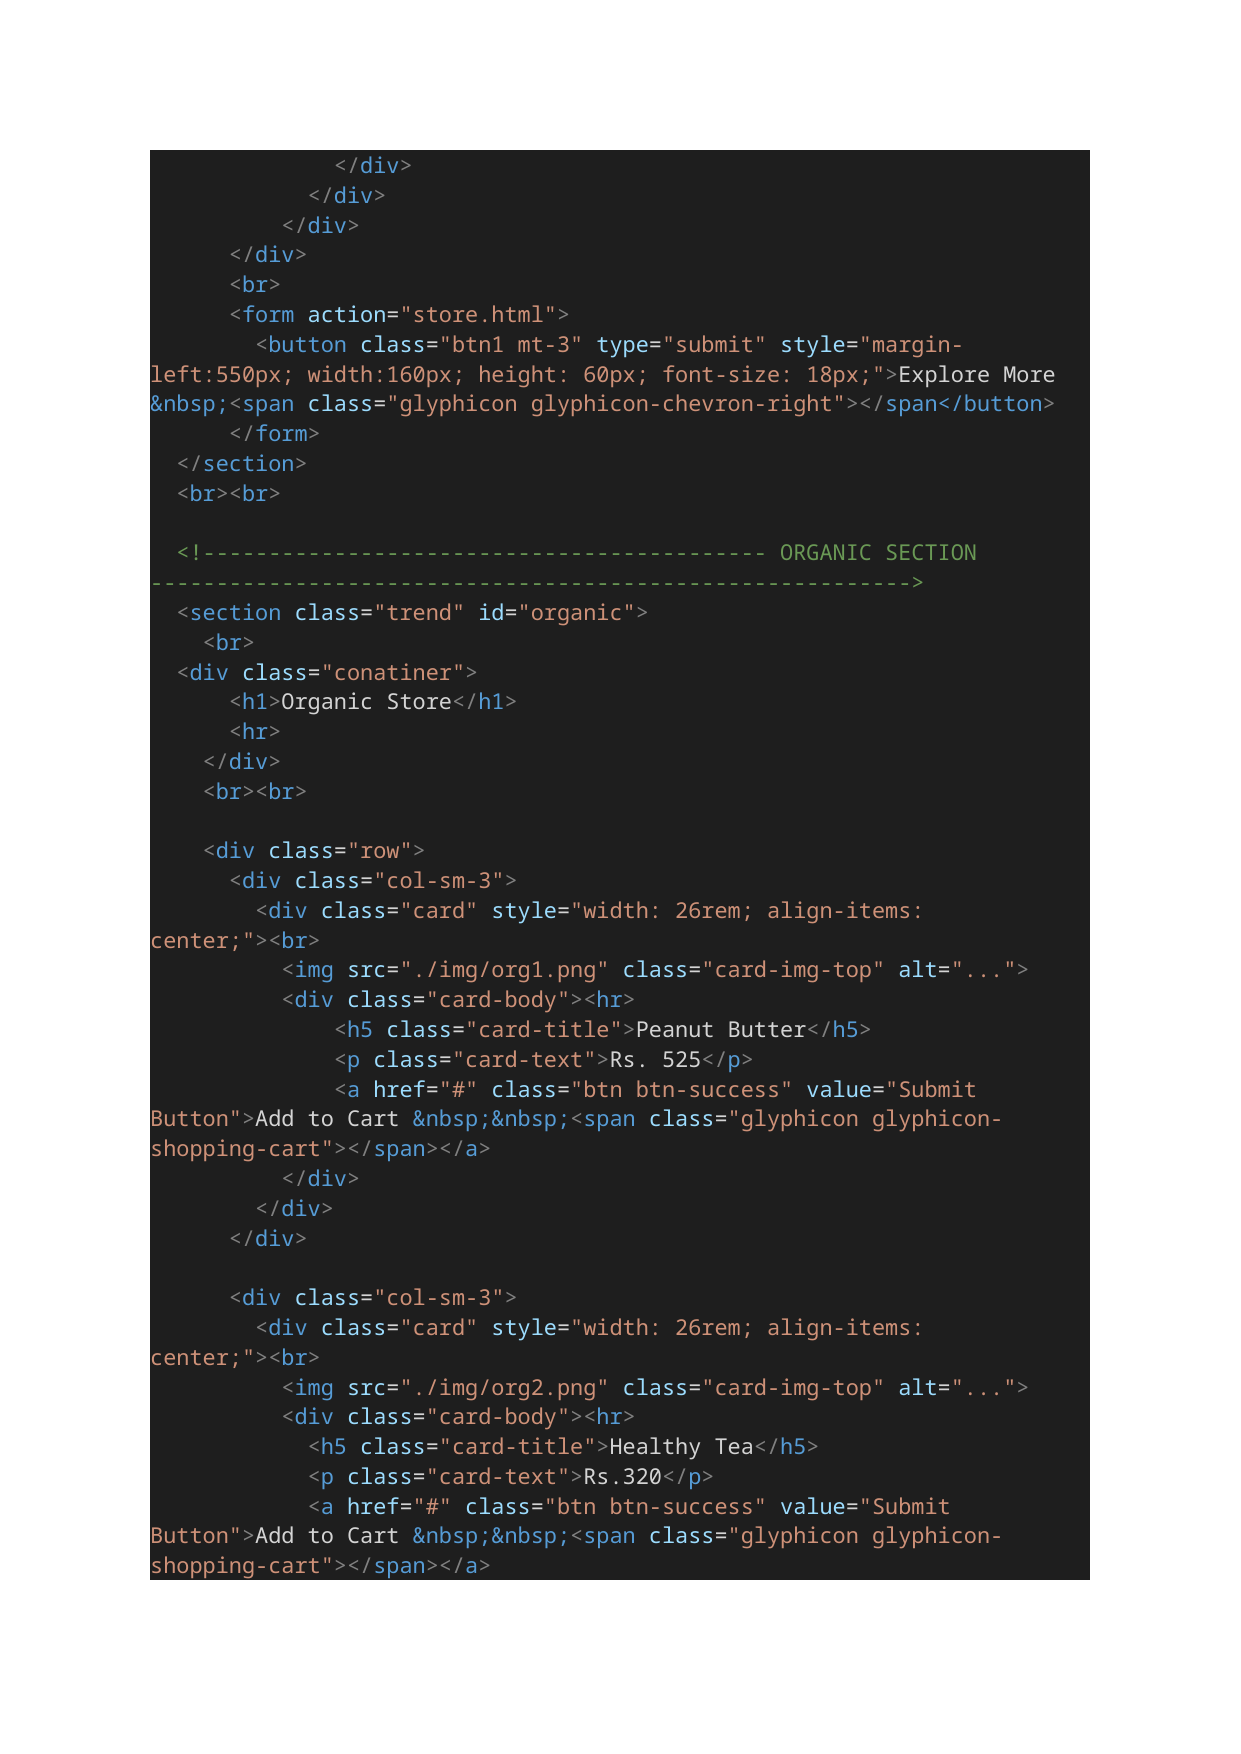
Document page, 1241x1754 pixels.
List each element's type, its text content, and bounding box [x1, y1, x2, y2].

text <h5 class="card-title">Peanut Butter</h5> [150, 1014, 1090, 1044]
text <form action="store.html"> [150, 299, 1090, 329]
text <br><br> [150, 478, 1090, 507]
text <br> [150, 269, 1090, 299]
text <p class="card-text">Rs. 525</p> [150, 1044, 1090, 1073]
text </section> [150, 448, 1090, 478]
text </div> [150, 239, 1090, 269]
text <a href="#" class="btn btn-success" value="Submit Button">Add to Cart &nbsp;&nbsp;<span class="glyphicon glyphicon-shopping-cart"></span></a> [150, 1073, 1090, 1163]
text <div class="card" style="width: 26rem; align-items: center;"><br> [150, 895, 1090, 954]
text <div class="col-sm-3"> [150, 1282, 1090, 1312]
text </div> [150, 1163, 1090, 1193]
text <div class="card" style="width: 26rem; align-items: center;"><br> [150, 1312, 1090, 1371]
text <br><br> [150, 776, 1090, 805]
text <img src="./img/org1.png" class="card-img-top" alt="..."> [150, 954, 1090, 984]
text <section class="trend" id="organic"> [150, 597, 1090, 627]
text </form> [150, 418, 1090, 448]
text <div class="row"> [150, 835, 1090, 865]
text <img src="./img/org2.png" class="card-img-top" alt="..."> [150, 1371, 1090, 1401]
text <br> [150, 627, 1090, 656]
text <div class="card-body"><hr> [150, 984, 1090, 1014]
text <hr> [150, 716, 1090, 746]
text <div class="conatiner"> [150, 656, 1090, 686]
text </div> [150, 180, 1090, 209]
text <div class="card-body"><hr> [150, 1401, 1090, 1431]
text </div> [150, 746, 1090, 776]
text <h1>Organic Store</h1> [150, 686, 1090, 716]
text </div> [150, 1193, 1090, 1222]
text </div> [150, 1222, 1090, 1252]
text <a href="#" class="btn btn-success" value="Submit Button">Add to Cart &nbsp;&nbsp;<span class="glyphicon glyphicon-shopping-cart"></span></a> [150, 1491, 1090, 1580]
text <p class="card-text">Rs.320</p> [150, 1461, 1090, 1491]
text </div> [150, 209, 1090, 239]
text <h5 class="card-title">Healthy Tea</h5> [150, 1431, 1090, 1461]
text <div class="col-sm-3"> [150, 865, 1090, 895]
text </div> [150, 150, 1090, 180]
text <button class="btn1 mt-3" type="submit" style="margin-left:550px; width:160px; height: 60px; font-size: 18px;">Explore More &nbsp;<span class="glyphicon glyphicon-chevron-right"></span</button> [150, 329, 1090, 418]
text <!------------------------------------------- ORGANIC SECTION ----------------------------------------------------------> [150, 537, 1090, 597]
